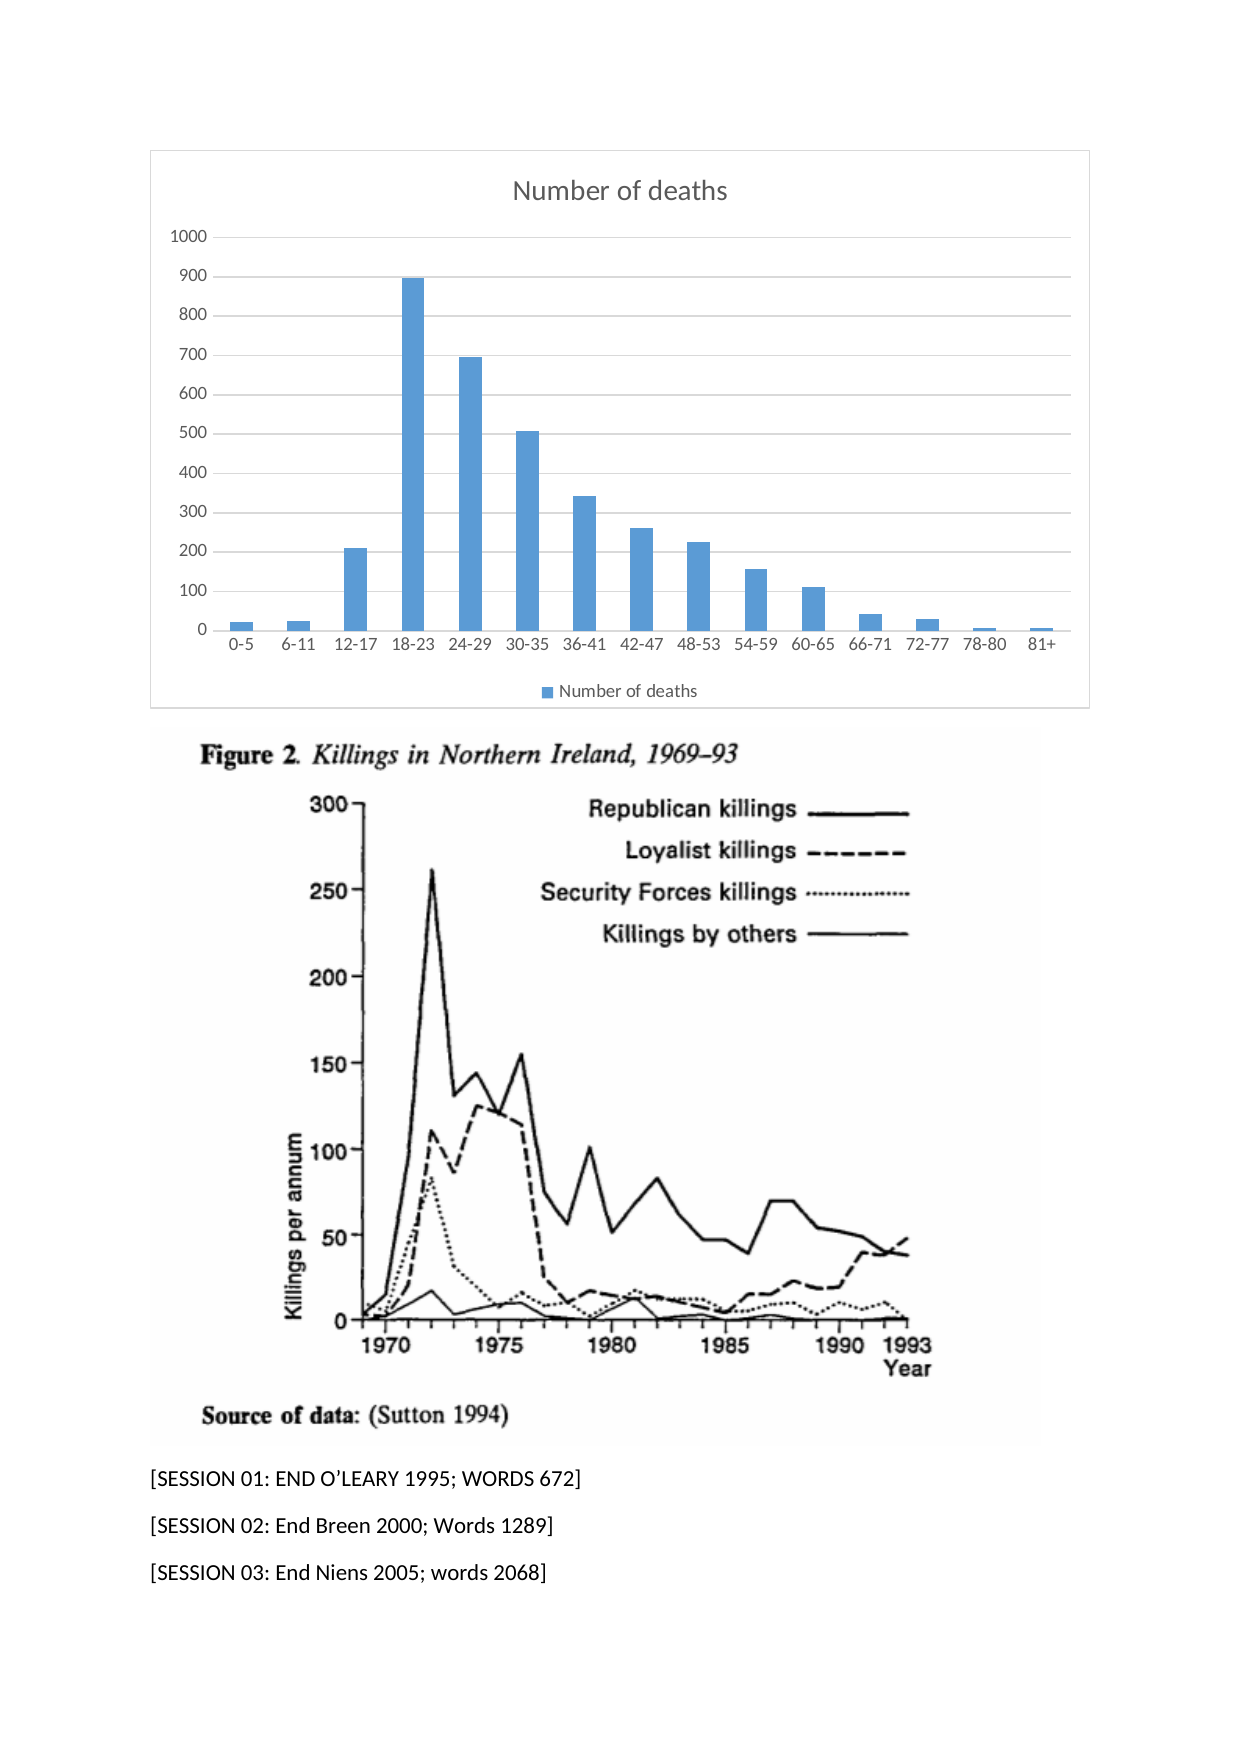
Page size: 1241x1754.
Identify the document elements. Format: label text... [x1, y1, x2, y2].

text [SESSION 03: End Niens 2005; words 2068] [150, 1558, 1090, 1586]
picture [150, 727, 1041, 1446]
text [SESSION 01: END O’LEARY 1995; WORDS 672] [150, 1464, 1090, 1492]
text [SESSION 02: End Breen 2000; Words 1289] [150, 1511, 1090, 1539]
